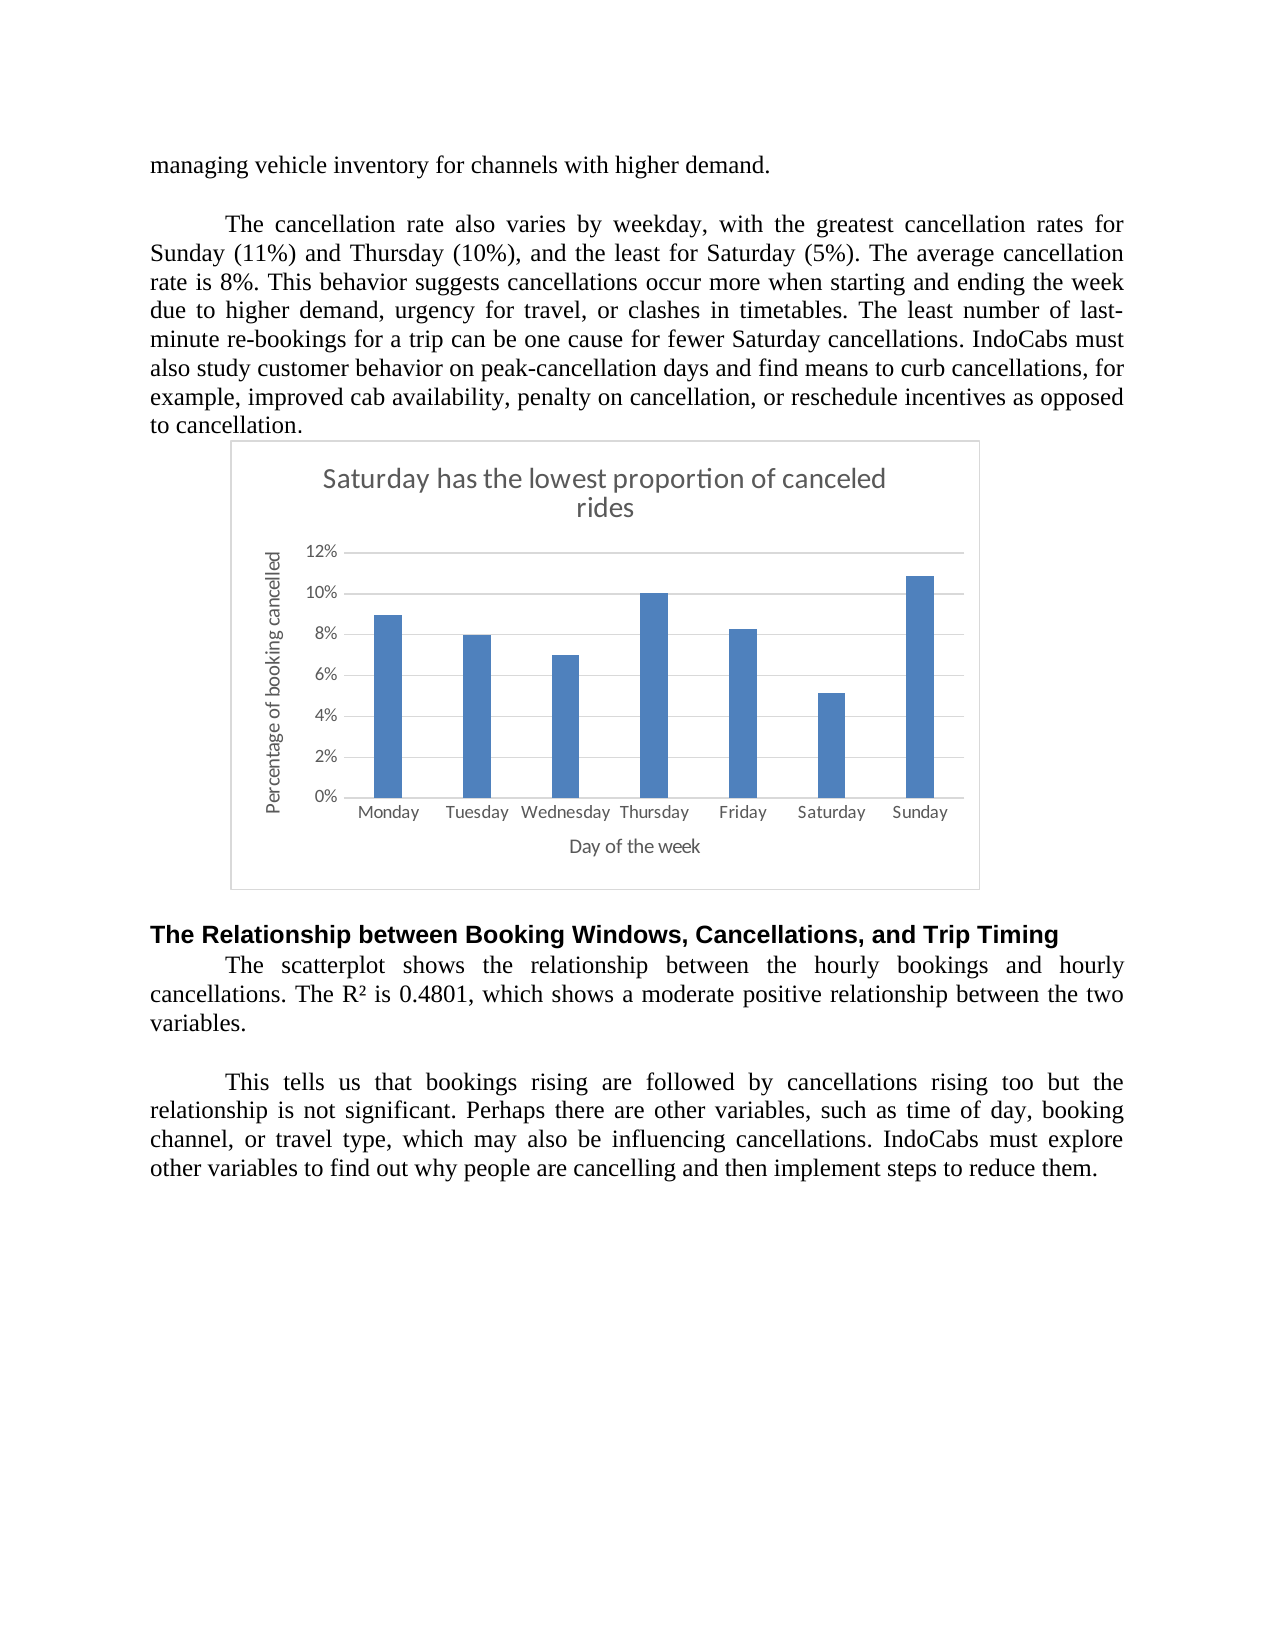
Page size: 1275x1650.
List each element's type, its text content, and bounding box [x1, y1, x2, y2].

subtitle The Relationship between Booking Windows, Cancellations, and Trip Timing [150, 921, 1125, 949]
text This tells us that bookings rising are followed by cancellations rising too but the relationship is not significant. Perhaps there are other variables, such as time of day, booking channel, or travel type, which may also be influencing cancellations. IndoCabs must explore other variables to find out why people are cancelling and then implement steps to reduce them. [150, 1067, 1125, 1182]
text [150, 150, 1125, 179]
text The cancellation rate also varies by weekday, with the greatest cancellation rates for Sunday (11%) and Thursday (10%), and the least for Saturday (5%). The average cancellation rate is 8%. This behavior suggests cancellations occur more when starting and ending the week due to higher demand, urgency for travel, or clashes in timetables. The least number of last-minute re-bookings for a trip can be one cause for fewer Saturday cancellations. IndoCabs must also study customer behavior on peak-cancellation days and find means to curb cancellations, for example, improved cab availability, penalty on cancellation, or reschedule incentives as opposed to cancellation. [150, 209, 1125, 439]
text The scatterplot shows the relationship between the hourly bookings and hourly cancellations. The R² is 0.4801, which shows a moderate positive relationship between the two variables. [150, 950, 1125, 1036]
